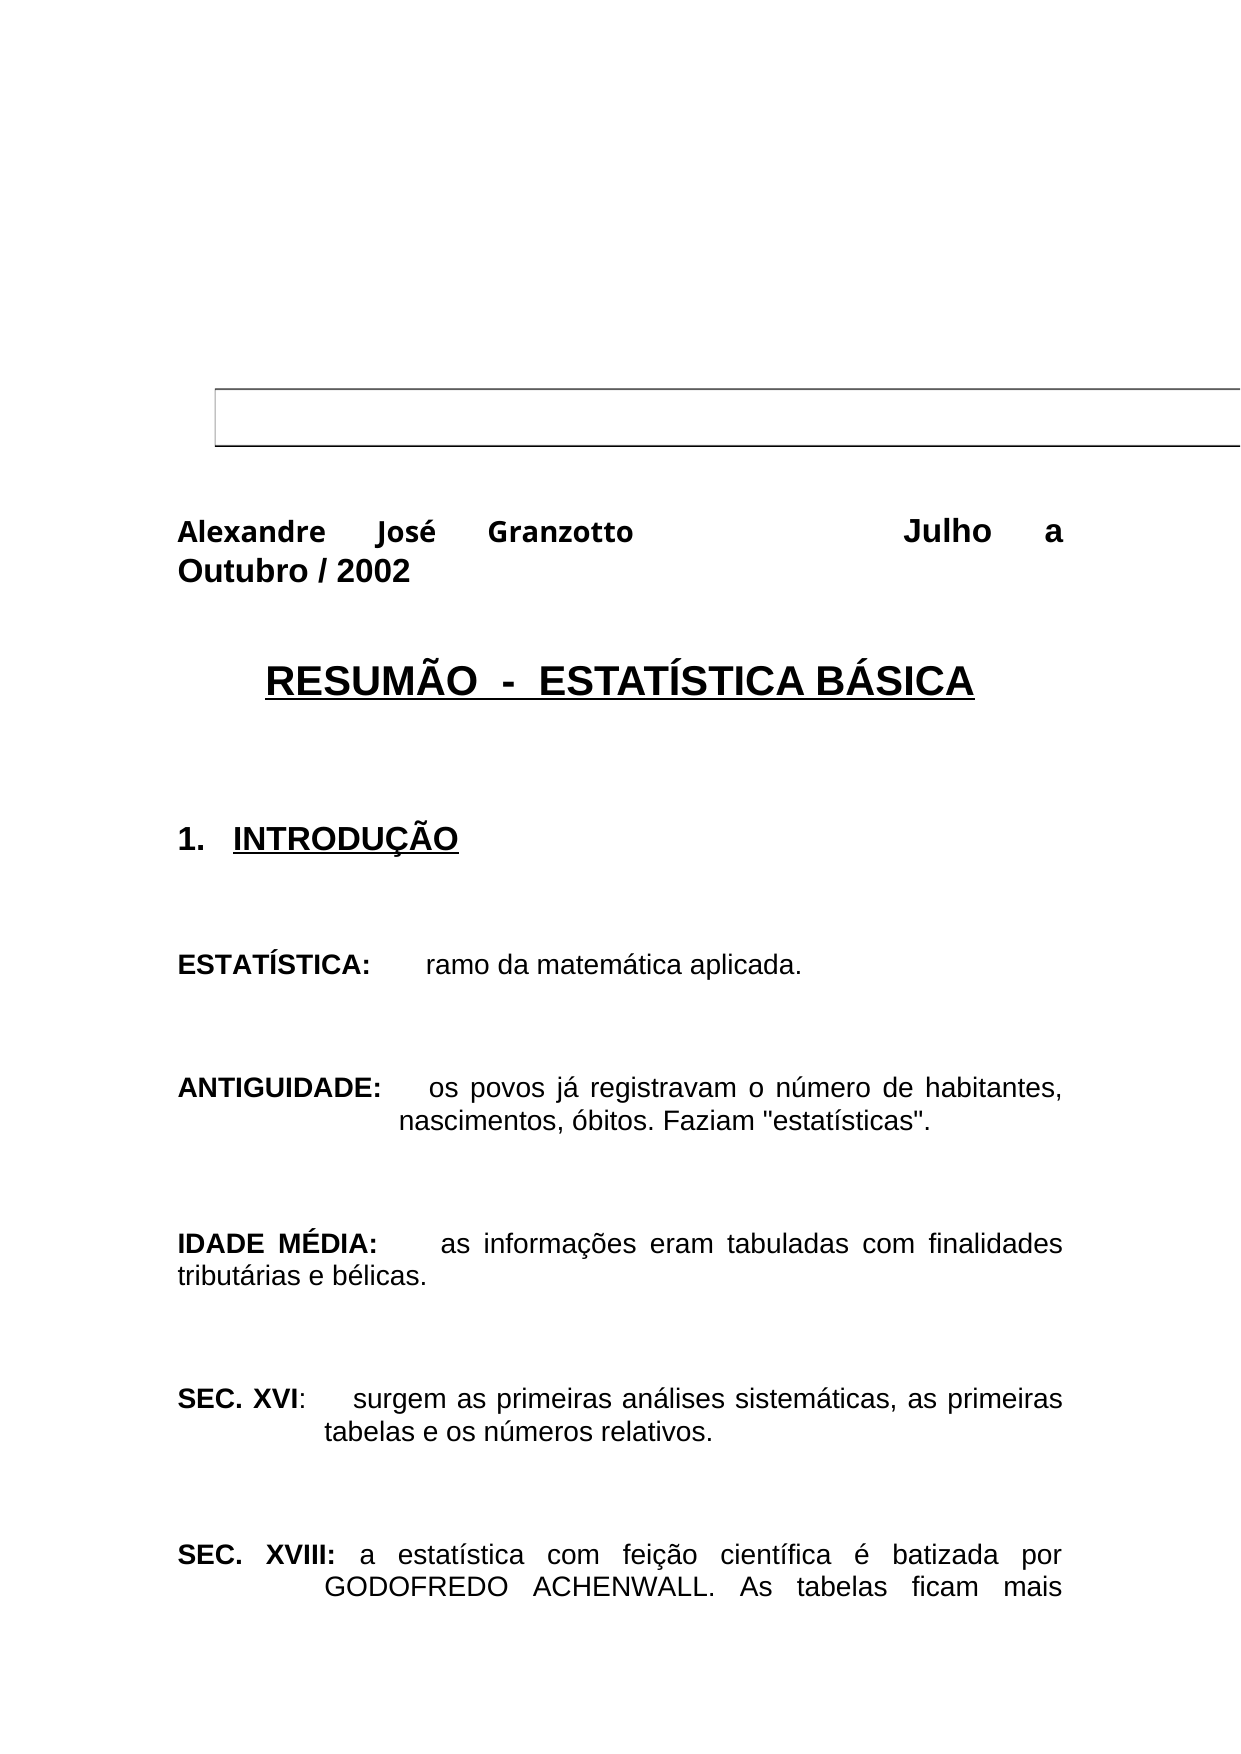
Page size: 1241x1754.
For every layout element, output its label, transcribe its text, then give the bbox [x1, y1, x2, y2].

text Alexandre José Granzotto Julho a Outubro / 2002 [177, 511, 1063, 589]
text ESTATÍSTICA: ramo da matemática aplicada. [177, 948, 1063, 981]
text SEC. XVI: surgem as primeiras análises sistemáticas, as primeiras tabelas e os números relativos. [177, 1382, 1063, 1447]
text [177, 1538, 1063, 1603]
text IDADE MÉDIA: as informações eram tabuladas com finalidades tributárias e bélicas. [177, 1227, 1063, 1292]
text 1. INTRODUÇÃO [177, 819, 1063, 857]
picture [214, 387, 1241, 447]
text ANTIGUIDADE: os povos já registravam o número de habitantes, nascimentos, óbitos. Faziam "estatísticas". [177, 1071, 1063, 1136]
text RESUMÃO - ESTATÍSTICA BÁSICA [177, 656, 1063, 704]
